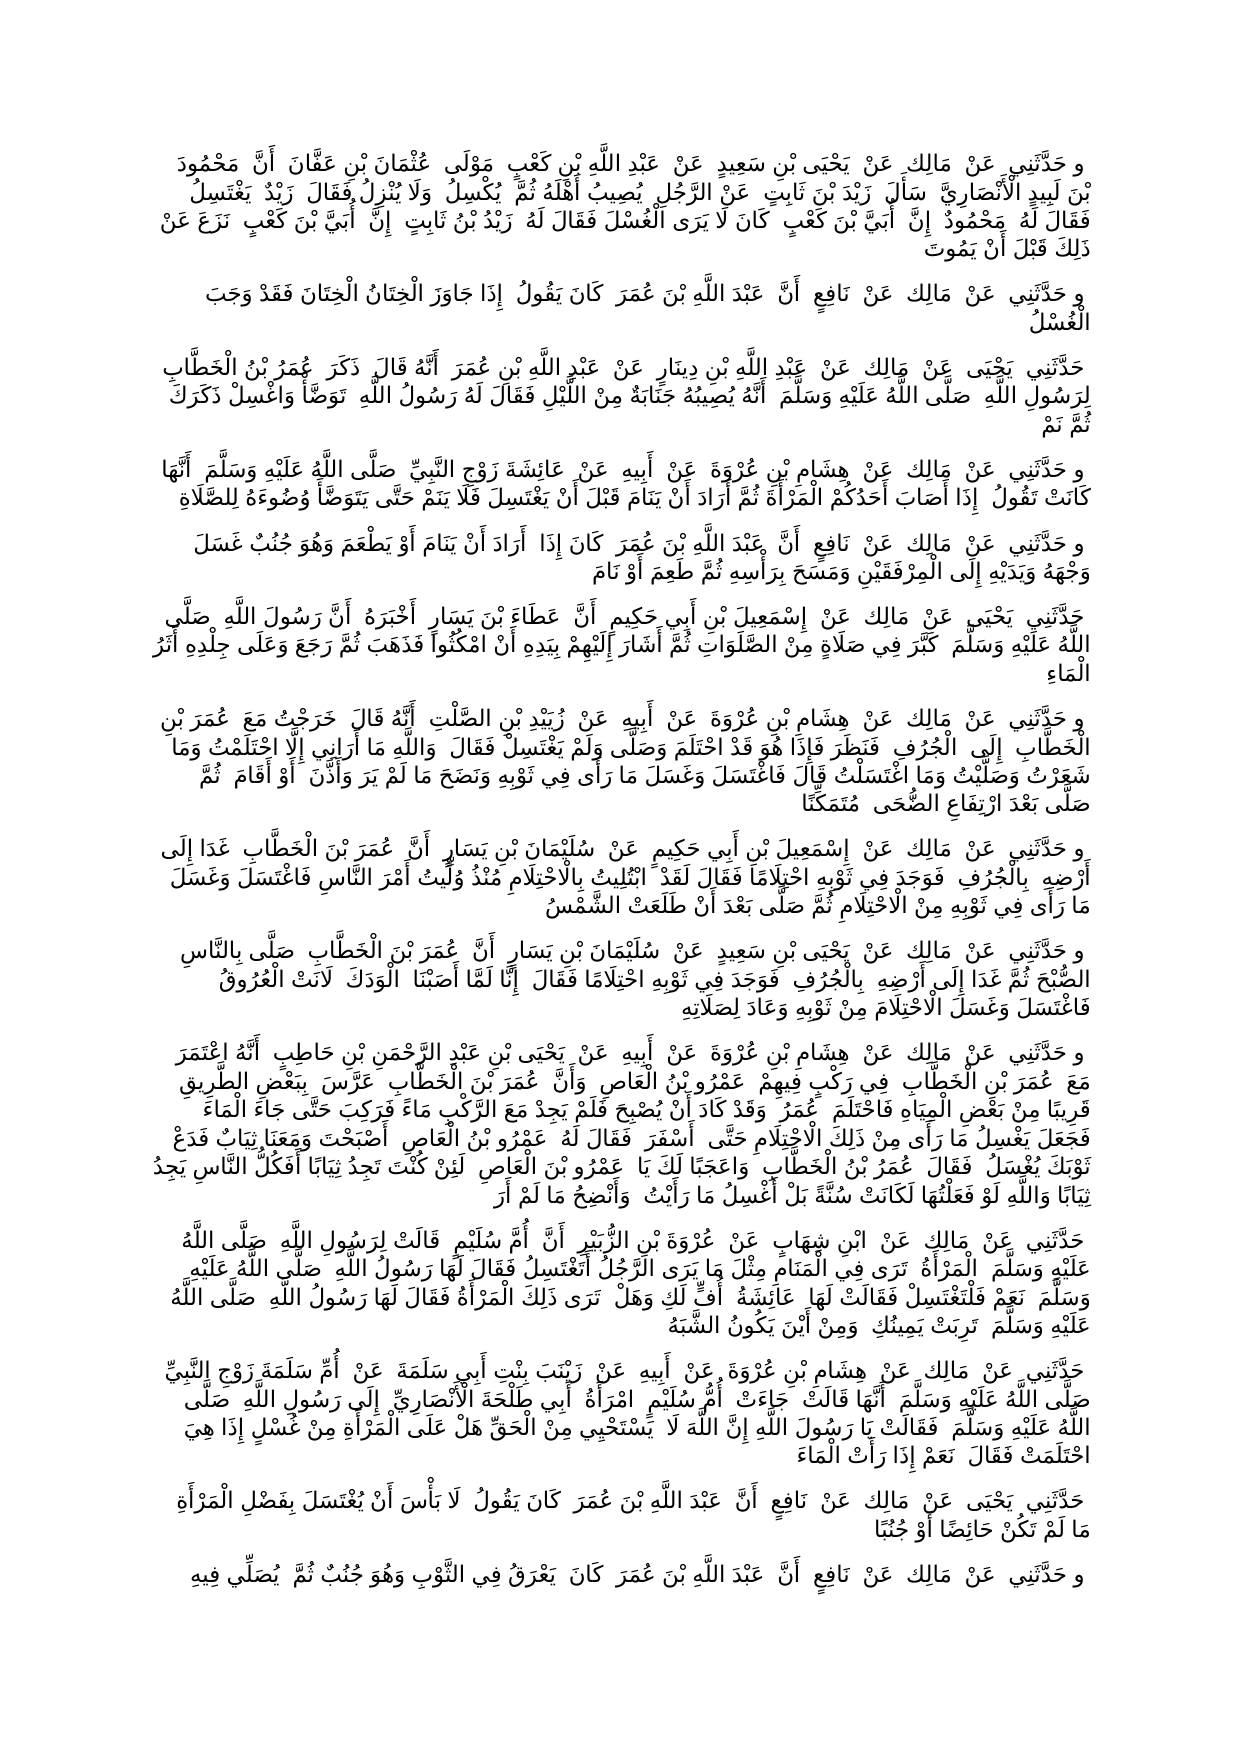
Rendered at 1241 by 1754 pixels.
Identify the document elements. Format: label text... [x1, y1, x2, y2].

text ‏ ‏و حَدَّثَنِي ‏ ‏عَنْ ‏ ‏مَالِك ‏ ‏عَنْ ‏ ‏نَافِعٍ ‏ ‏أَنَّ ‏ ‏عَبْدَ اللَّهِ بْنَ عُمَرَ ‏ ‏كَانَ ‏ ‏يَعْرَقُ فِي الثَّوْبِ وَهُوَ جُنُبٌ ثُمَّ ‏ ‏يُصَلِّي فِيهِ ‏ [150, 1561, 1090, 1587]
text ‏ ‏و حَدَّثَنِي ‏ ‏عَنْ ‏ ‏مَالِك ‏ ‏عَنْ ‏ ‏هِشَامِ بْنِ عُرْوَةَ ‏ ‏عَنْ ‏ ‏أَبِيهِ ‏ ‏عَنْ ‏ ‏يَحْيَى بْنِ عَبْدِ الرَّحْمَنِ بْنِ حَاطِبٍ ‏ ‏أَنَّهُ اعْتَمَرَ مَعَ ‏ ‏عُمَرَ بْنِ الْخَطَّابِ ‏ ‏فِي رَكْبٍ فِيهِمْ ‏ ‏عَمْرُو بْنُ الْعَاصِ ‏ ‏وَأَنَّ ‏ ‏عُمَرَ بْنَ الْخَطَّابِ ‏ ‏عَرَّسَ ‏ ‏بِبَعْضِ الطَّرِيقِ قَرِيبًا مِنْ بَعْضِ الْمِيَاهِ فَاحْتَلَمَ ‏ ‏عُمَرُ ‏ ‏وَقَدْ كَادَ أَنْ يُصْبِحَ فَلَمْ يَجِدْ مَعَ الرَّكْبِ مَاءً فَرَكِبَ حَتَّى جَاءَ الْمَاءَ فَجَعَلَ يَغْسِلُ مَا رَأَى مِنْ ذَلِكَ الْاحْتِلَامِ حَتَّى ‏ ‏أَسْفَرَ ‏ ‏فَقَالَ لَهُ ‏ ‏عَمْرُو بْنُ الْعَاصِ ‏ ‏أَصْبَحْتَ وَمَعَنَا ثِيَابٌ فَدَعْ ثَوْبَكَ يُغْسَلُ ‏ ‏فَقَالَ ‏ ‏عُمَرُ بْنُ الْخَطَّابِ ‏ ‏وَاعَجَبًا لَكَ يَا ‏ ‏عَمْرُو بْنَ الْعَاصِ ‏ ‏لَئِنْ كُنْتَ تَجِدُ ثِيَابًا أَفَكُلُّ النَّاسِ يَجِدُ ثِيَابًا وَاللَّهِ لَوْ فَعَلْتُهَا لَكَانَتْ سُنَّةً بَلْ أَغْسِلُ مَا رَأَيْتُ ‏ ‏وَأَنْضِحُ مَا لَمْ أَرَ ‏ [150, 1039, 1090, 1208]
text ‏ ‏حَدَّثَنِي ‏ ‏يَحْيَى ‏ ‏عَنْ ‏ ‏مَالِك ‏ ‏عَنْ ‏ ‏إِسْمَعِيلَ بْنِ أَبِي حَكِيمٍ ‏ ‏أَنَّ ‏ ‏عَطَاءَ بْنَ يَسَارٍ ‏ ‏أَخْبَرَهُ ‏ ‏أَنَّ رَسُولَ اللَّهِ ‏ ‏صَلَّى اللَّهُ عَلَيْهِ وَسَلَّمَ ‏ ‏كَبَّرَ فِي صَلَاةٍ مِنْ الصَّلَوَاتِ ثُمَّ أَشَارَ إِلَيْهِمْ بِيَدِهِ أَنْ امْكُثُوا فَذَهَبَ ثُمَّ رَجَعَ وَعَلَى جِلْدِهِ أَثَرُ الْمَاءِ ‏ [150, 603, 1090, 686]
text ‏ ‏و حَدَّثَنِي ‏ ‏عَنْ ‏ ‏مَالِك ‏ ‏عَنْ ‏ ‏إِسْمَعِيلَ بْنِ أَبِي حَكِيمٍ ‏ ‏عَنْ ‏ ‏سُلَيْمَانَ بْنِ يَسَارٍ ‏ ‏أَنَّ ‏ ‏عُمَرَ بْنَ الْخَطَّابِ ‏ ‏غَدَا إِلَى أَرْضِهِ ‏ ‏بِالْجُرُفِ ‏ ‏فَوَجَدَ فِي ثَوْبِهِ احْتِلَامًا فَقَالَ لَقَدْ ‏ ‏ابْتُلِيتُ بِالْاحْتِلَامِ مُنْذُ وُلِّيتُ أَمْرَ النَّاسِ فَاغْتَسَلَ وَغَسَلَ مَا رَأَى فِي ثَوْبِهِ مِنْ الْاحْتِلَامِ ثُمَّ صَلَّى بَعْدَ أَنْ طَلَعَتْ الشَّمْسُ ‏ [150, 835, 1090, 919]
text ‏ ‏و حَدَّثَنِي ‏ ‏عَنْ ‏ ‏مَالِك ‏ ‏عَنْ ‏ ‏نَافِعٍ ‏ ‏أَنَّ ‏ ‏عَبْدَ اللَّهِ بْنَ عُمَرَ ‏ ‏كَانَ يَقُولُ ‏ ‏إِذَا جَاوَزَ الْخِتَانُ الْخِتَانَ فَقَدْ وَجَبَ الْغُسْلُ ‏ [150, 280, 1090, 335]
text ‏ ‏و حَدَّثَنِي ‏ ‏عَنْ ‏ ‏مَالِك ‏ ‏عَنْ ‏ ‏هِشَامِ بْنِ عُرْوَةَ ‏ ‏عَنْ ‏ ‏أَبِيهِ ‏ ‏عَنْ ‏ ‏زُيَيْدِ بْنِ الصَّلْتِ ‏ ‏أَنَّهُ قَالَ ‏ ‏خَرَجْتُ مَعَ ‏ ‏عُمَرَ بْنِ الْخَطَّابِ ‏ ‏إِلَى ‏ ‏الْجُرُفِ ‏ ‏فَنَظَرَ فَإِذَا هُوَ قَدْ احْتَلَمَ وَصَلَّى وَلَمْ يَغْتَسِلْ فَقَالَ ‏ ‏وَاللَّهِ مَا أَرَانِي إِلَّا احْتَلَمْتُ وَمَا شَعَرْتُ وَصَلَّيْتُ وَمَا اغْتَسَلْتُ قَالَ فَاغْتَسَلَ وَغَسَلَ مَا رَأَى فِي ثَوْبِهِ وَنَضَحَ مَا لَمْ يَرَ وَأَذَّنَ ‏ ‏أَوْ أَقَامَ ‏ ‏ثُمَّ صَلَّى بَعْدَ ارْتِفَاعِ الضُّحَى ‏ ‏مُتَمَكِّنًا ‏ [150, 705, 1090, 817]
text ‏ ‏و حَدَّثَنِي ‏ ‏عَنْ ‏ ‏مَالِك ‏ ‏عَنْ ‏ ‏هِشَامِ بْنِ عُرْوَةَ ‏ ‏عَنْ ‏ ‏أَبِيهِ ‏ ‏عَنْ ‏ ‏عَائِشَةَ زَوْجِ النَّبِيِّ ‏ ‏صَلَّى اللَّهُ عَلَيْهِ وَسَلَّمَ ‏ ‏أَنَّهَا كَانَتْ تَقُولُ ‏ ‏إِذَا أَصَابَ أَحَدُكُمْ الْمَرْأَةَ ثُمَّ أَرَادَ أَنْ يَنَامَ قَبْلَ أَنْ يَغْتَسِلَ فَلَا يَنَمْ حَتَّى يَتَوَضَّأَ وُضُوءَهُ لِلصَّلَاةِ ‏ [150, 456, 1090, 511]
text ‏ ‏حَدَّثَنِي ‏ ‏عَنْ ‏ ‏مَالِك ‏ ‏عَنْ ‏ ‏ابْنِ شِهَابٍ ‏ ‏عَنْ ‏ ‏عُرْوَةَ بْنِ الزُّبَيْرِ ‏ ‏أَنَّ ‏ ‏أُمَّ سُلَيْمٍ ‏ ‏قَالَتْ لِرَسُولِ اللَّهِ ‏ ‏صَلَّى اللَّهُ عَلَيْهِ وَسَلَّمَ ‏ ‏الْمَرْأَةُ ‏ ‏تَرَى فِي الْمَنَامِ مِثْلَ مَا يَرَى الرَّجُلُ أَتَغْتَسِلُ فَقَالَ لَهَا رَسُولُ اللَّهِ ‏ ‏صَلَّى اللَّهُ عَلَيْهِ وَسَلَّمَ ‏ ‏نَعَمْ فَلْتَغْتَسِلْ فَقَالَتْ لَهَا ‏ ‏عَائِشَةُ ‏ ‏أُفٍّ لَكِ وَهَلْ ‏ ‏تَرَى ذَلِكَ الْمَرْأَةُ فَقَالَ لَهَا رَسُولُ اللَّهِ ‏ ‏صَلَّى اللَّهُ عَلَيْهِ وَسَلَّمَ ‏ ‏تَرِبَتْ يَمِينُكِ ‏ ‏وَمِنْ أَيْنَ يَكُونُ الشَّبَهُ ‏ [150, 1227, 1090, 1338]
text ‏ ‏و حَدَّثَنِي ‏ ‏عَنْ ‏ ‏مَالِك ‏ ‏عَنْ ‏ ‏يَحْيَى بْنِ سَعِيدٍ ‏ ‏عَنْ ‏ ‏سُلَيْمَانَ بْنِ يَسَارٍ ‏ ‏أَنَّ ‏ ‏عُمَرَ بْنَ الْخَطَّابِ ‏ ‏صَلَّى بِالنَّاسِ الصُّبْحَ ثُمَّ غَدَا إِلَى أَرْضِهِ ‏ ‏بِالْجُرُفِ ‏ ‏فَوَجَدَ فِي ثَوْبِهِ احْتِلَامًا فَقَالَ ‏ ‏إِنَّا لَمَّا أَصَبْنَا ‏ ‏الْوَدَكَ ‏ ‏لَانَتْ الْعُرُوقُ فَاغْتَسَلَ وَغَسَلَ الْاحْتِلَامَ مِنْ ثَوْبِهِ وَعَادَ لِصَلَاتِهِ ‏ [150, 937, 1090, 1021]
text ‏ ‏حَدَّثَنِي ‏ ‏يَحْيَى ‏ ‏عَنْ ‏ ‏مَالِك ‏ ‏عَنْ ‏ ‏نَافِعٍ ‏ ‏أَنَّ ‏ ‏عَبْدَ اللَّهِ بْنَ عُمَرَ ‏ ‏كَانَ يَقُولُ ‏ ‏لَا بَأْسَ أَنْ يُغْتَسَلَ بِفَضْلِ الْمَرْأَةِ مَا لَمْ تَكُنْ حَائِضًا أَوْ جُنُبًا ‏ [150, 1487, 1090, 1542]
text ‏ ‏و حَدَّثَنِي ‏ ‏عَنْ ‏ ‏مَالِك ‏ ‏عَنْ ‏ ‏يَحْيَى بْنِ سَعِيدٍ ‏ ‏عَنْ ‏ ‏عَبْدِ اللَّهِ بْنِ كَعْبٍ ‏ ‏مَوْلَى ‏ ‏عُثْمَانَ بْنِ عَفَّانَ ‏ ‏أَنَّ ‏ ‏مَحْمُودَ بْنَ لَبِيدٍ الْأَنْصَارِيَّ ‏ ‏سَأَلَ ‏ ‏زَيْدَ بْنَ ثَابِتٍ ‏ ‏عَنْ الرَّجُلِ ‏ ‏يُصِيبُ أَهْلَهُ ثُمَّ ‏ ‏يُكْسِلُ ‏ ‏وَلَا يُنْزِلُ فَقَالَ ‏ ‏زَيْدٌ ‏ ‏يَغْتَسِلُ ‏ ‏فَقَالَ لَهُ ‏ ‏مَحْمُودٌ ‏ ‏إِنَّ ‏ ‏أُبَيَّ بْنَ كَعْبٍ ‏ ‏كَانَ لَا يَرَى الْغُسْلَ فَقَالَ لَهُ ‏ ‏زَيْدُ بْنُ ثَابِتٍ ‏ ‏إِنَّ ‏ ‏أُبَيَّ بْنَ كَعْبٍ ‏ ‏نَزَعَ عَنْ ذَلِكَ قَبْلَ أَنْ يَمُوتَ ‏ [150, 150, 1090, 262]
text ‏ ‏و حَدَّثَنِي ‏ ‏عَنْ ‏ ‏مَالِك ‏ ‏عَنْ ‏ ‏نَافِعٍ ‏ ‏أَنَّ ‏ ‏عَبْدَ اللَّهِ بْنَ عُمَرَ ‏ ‏كَانَ إِذَا ‏ ‏أَرَادَ أَنْ يَنَامَ أَوْ يَطْعَمَ وَهُوَ جُنُبٌ غَسَلَ وَجْهَهُ وَيَدَيْهِ إِلَى الْمِرْفَقَيْنِ وَمَسَحَ بِرَأْسِهِ ثُمَّ طَعِمَ أَوْ نَامَ ‏ [150, 529, 1090, 584]
text ‏ ‏حَدَّثَنِي ‏ ‏يَحْيَى ‏ ‏عَنْ ‏ ‏مَالِك ‏ ‏عَنْ ‏ ‏عَبْدِ اللَّهِ بْنِ دِينَارٍ ‏ ‏عَنْ ‏ ‏عَبْدِ اللَّهِ بْنِ عُمَرَ ‏ ‏أَنَّهُ قَالَ ‏ ‏ذَكَرَ ‏ ‏عُمَرُ بْنُ الْخَطَّابِ ‏ ‏لِرَسُولِ اللَّهِ ‏ ‏صَلَّى اللَّهُ عَلَيْهِ وَسَلَّمَ ‏ ‏أَنَّهُ يُصِيبُهُ جَنَابَةٌ مِنْ اللَّيْلِ فَقَالَ لَهُ رَسُولُ اللَّهِ ‏ ‏تَوَضَّأْ وَاغْسِلْ ذَكَرَكَ ثُمَّ نَمْ ‏ [150, 354, 1090, 437]
text ‏ ‏حَدَّثَنِي ‏ ‏عَنْ ‏ ‏مَالِك ‏ ‏عَنْ ‏ ‏هِشَامِ بْنِ عُرْوَةَ ‏ ‏عَنْ ‏ ‏أَبِيهِ ‏ ‏عَنْ ‏ ‏زَيْنَبَ بِنْتِ أَبِي سَلَمَةَ ‏ ‏عَنْ ‏ ‏أُمِّ سَلَمَةَ زَوْجِ النَّبِيِّ ‏ ‏صَلَّى اللَّهُ عَلَيْهِ وَسَلَّمَ ‏ ‏أَنَّهَا قَالَتْ ‏ ‏جَاءَتْ ‏ ‏أُمُّ سُلَيْمٍ ‏ ‏امْرَأَةُ ‏ ‏أَبِي طَلْحَةَ الْأَنْصَارِيِّ ‏ ‏إِلَى رَسُولِ اللَّهِ ‏ ‏صَلَّى اللَّهُ عَلَيْهِ وَسَلَّمَ ‏ ‏فَقَالَتْ يَا رَسُولَ اللَّهِ إِنَّ اللَّهَ لَا ‏ ‏يَسْتَحْيِي مِنْ الْحَقِّ هَلْ عَلَى الْمَرْأَةِ مِنْ غُسْلٍ إِذَا هِيَ احْتَلَمَتْ فَقَالَ ‏ ‏نَعَمْ إِذَا رَأَتْ الْمَاءَ ‏ [150, 1357, 1090, 1469]
